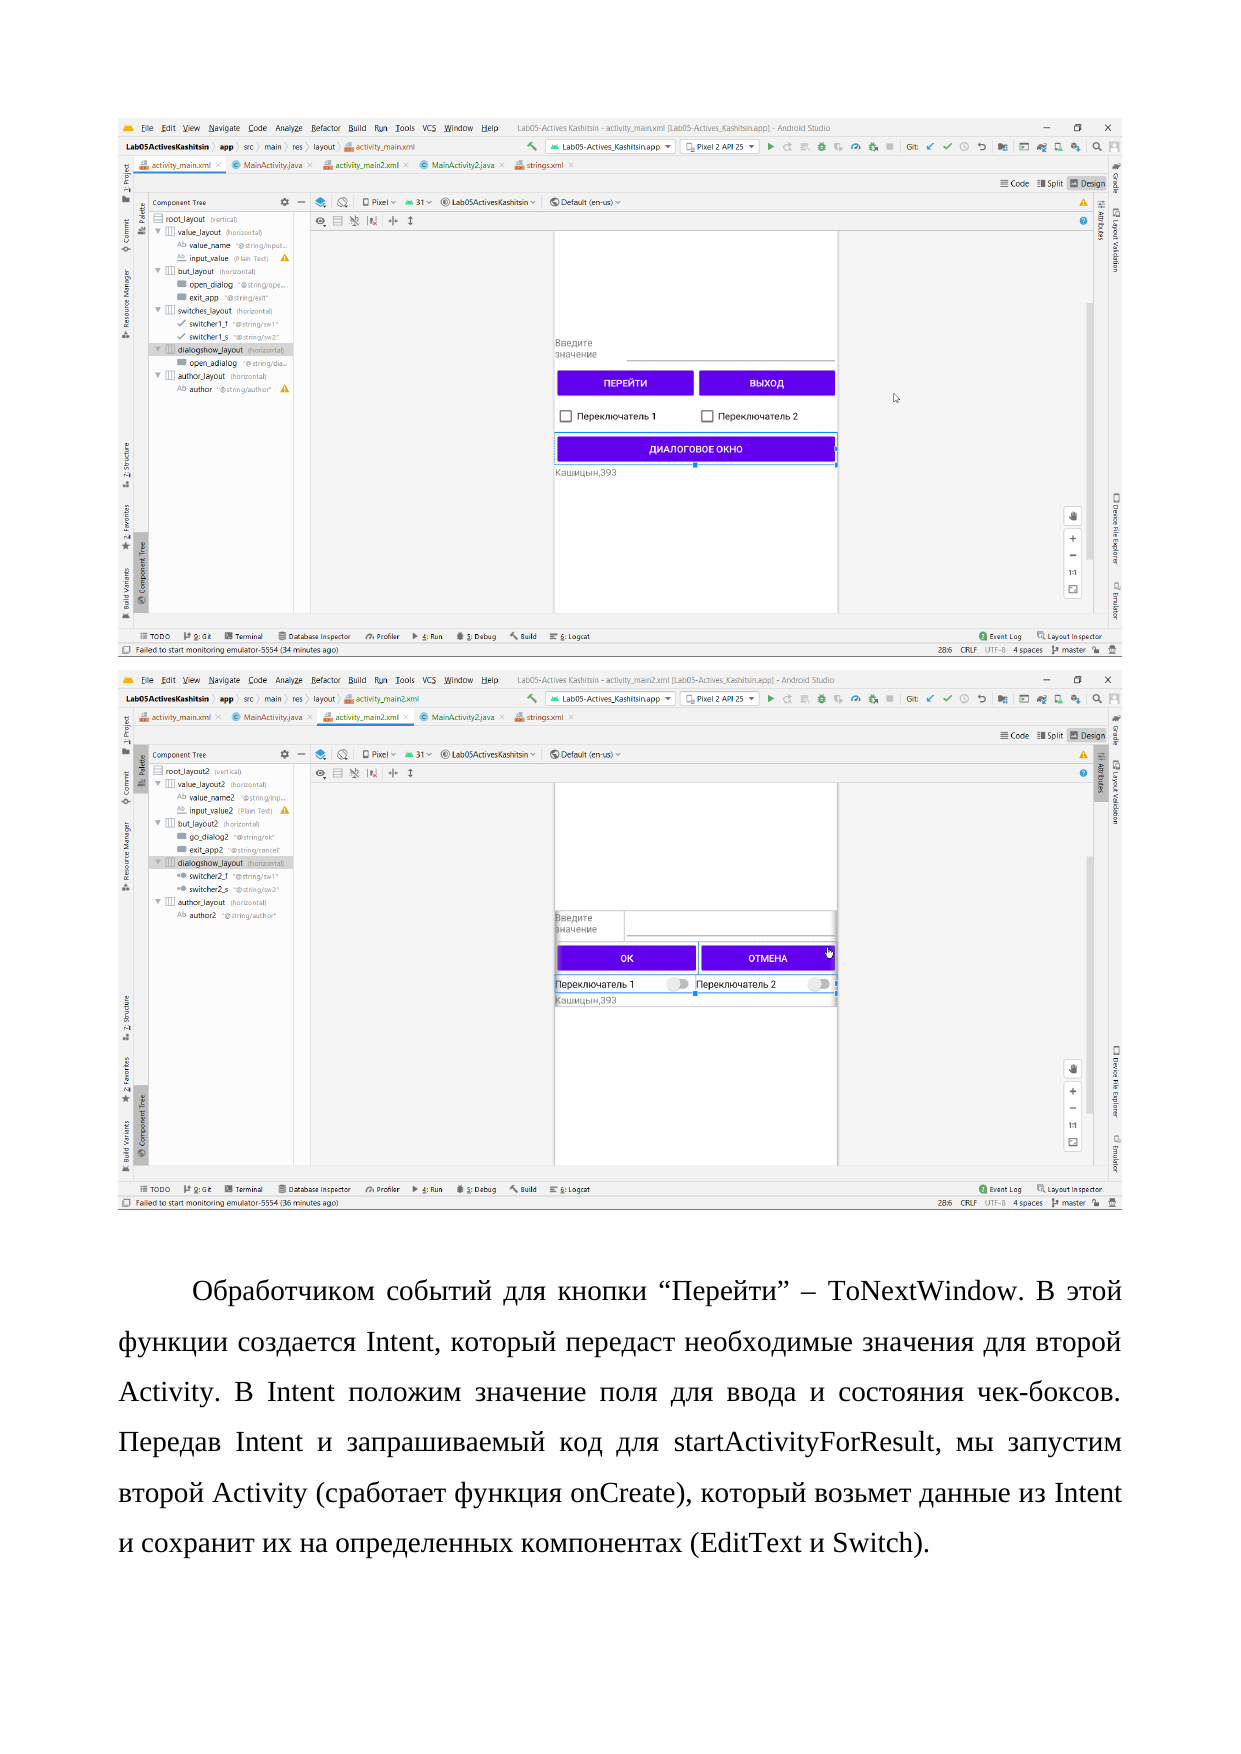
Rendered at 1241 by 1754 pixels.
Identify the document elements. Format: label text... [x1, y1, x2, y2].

text Обработчиком событий для кнопки “Перейти” – ToNextWindow. В этой функции создается Intent, который передаст необходимые значения для второй Activity. В Intent положим значение поля для ввода и состояния чек-боксов. Передав Intent и запрашиваемый код для startActivityForResult, мы запустим второй Activity (сработает функция onCreate), который возьмет данные из Intent и сохранит их на определенных компонентах (EditText и Switch). [118, 1273, 1122, 1558]
picture [118, 670, 1123, 1210]
picture [118, 118, 1123, 657]
